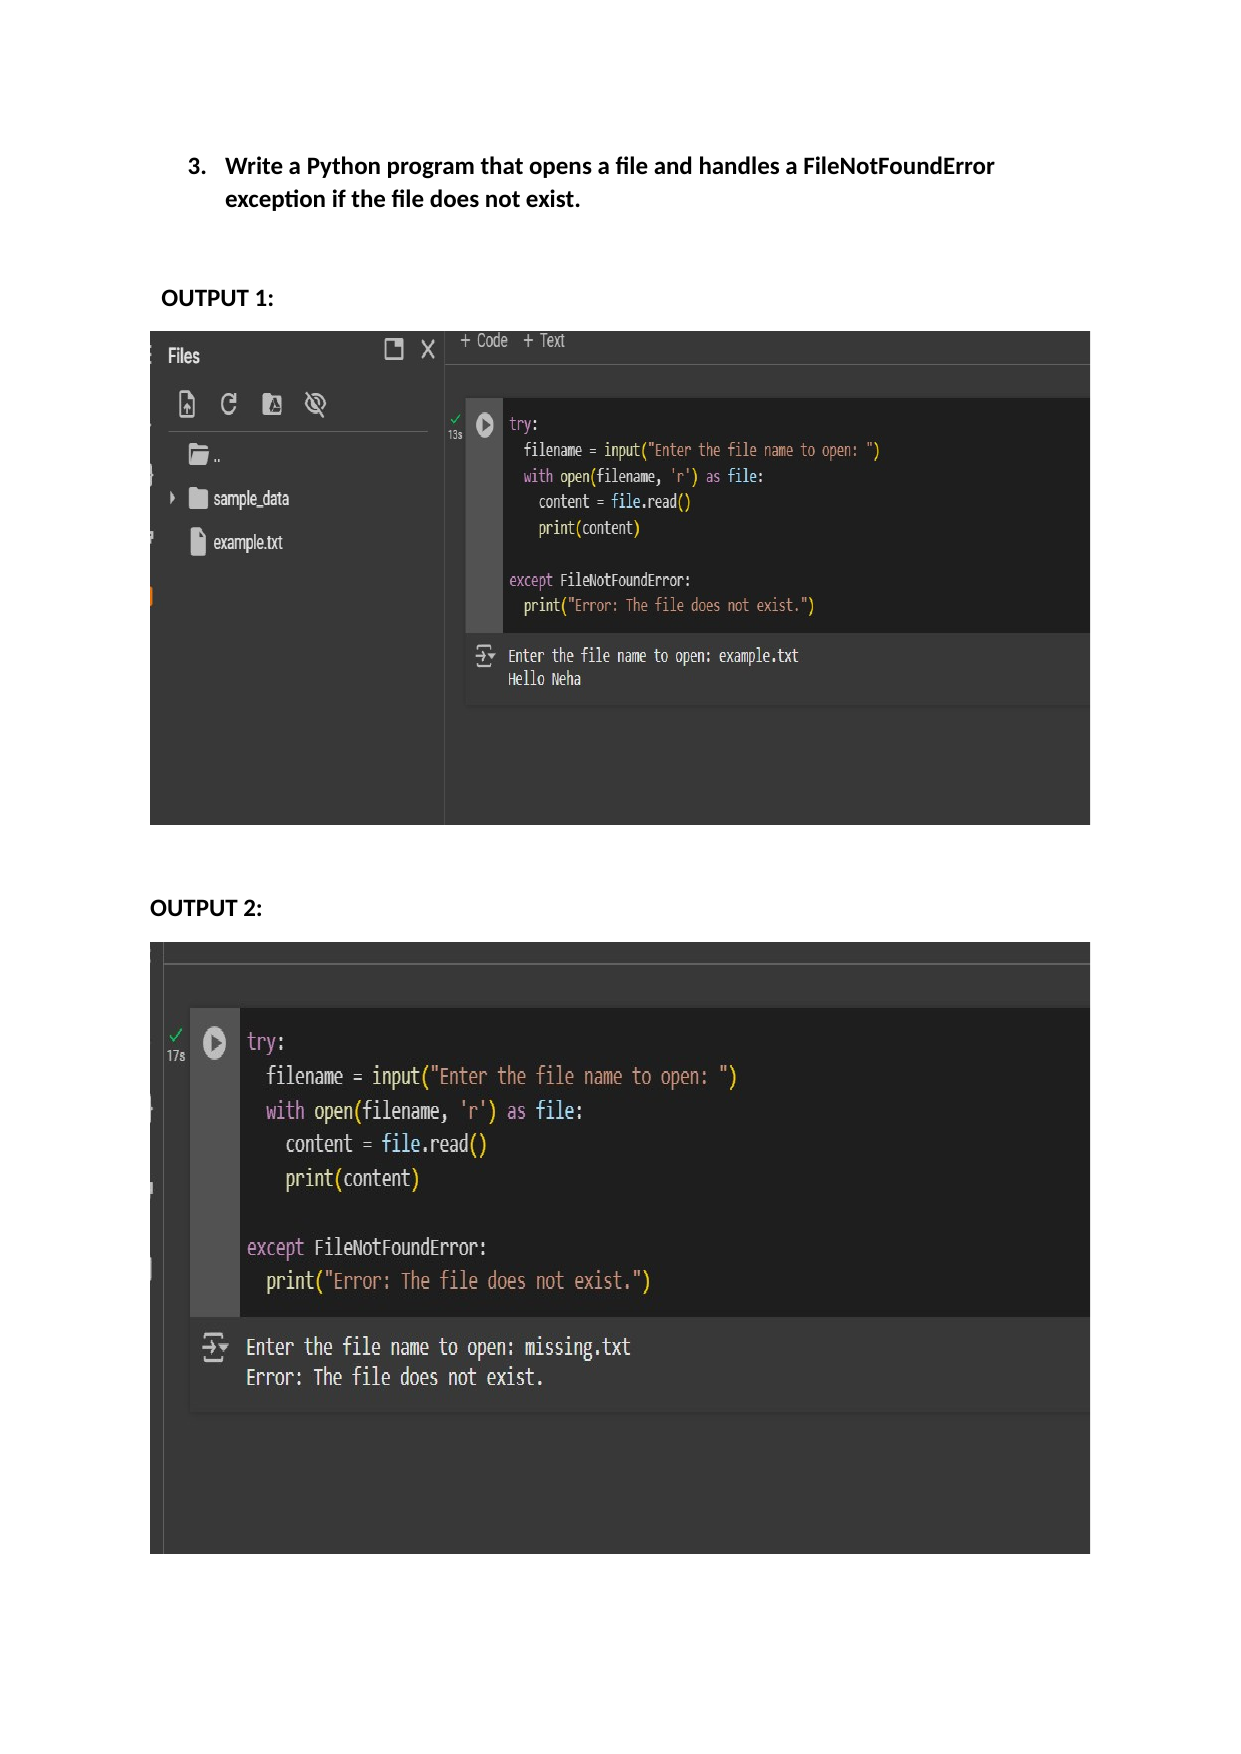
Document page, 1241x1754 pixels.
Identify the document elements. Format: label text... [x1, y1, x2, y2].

list Write a Python program that opens a file and handles a FileNotFoundError exception if the file does not exist. [187, 150, 1090, 213]
picture [150, 942, 1091, 1554]
picture [150, 331, 1091, 825]
text OUTPUT 2: [150, 893, 1090, 923]
text OUTPUT 1: [150, 282, 1090, 313]
